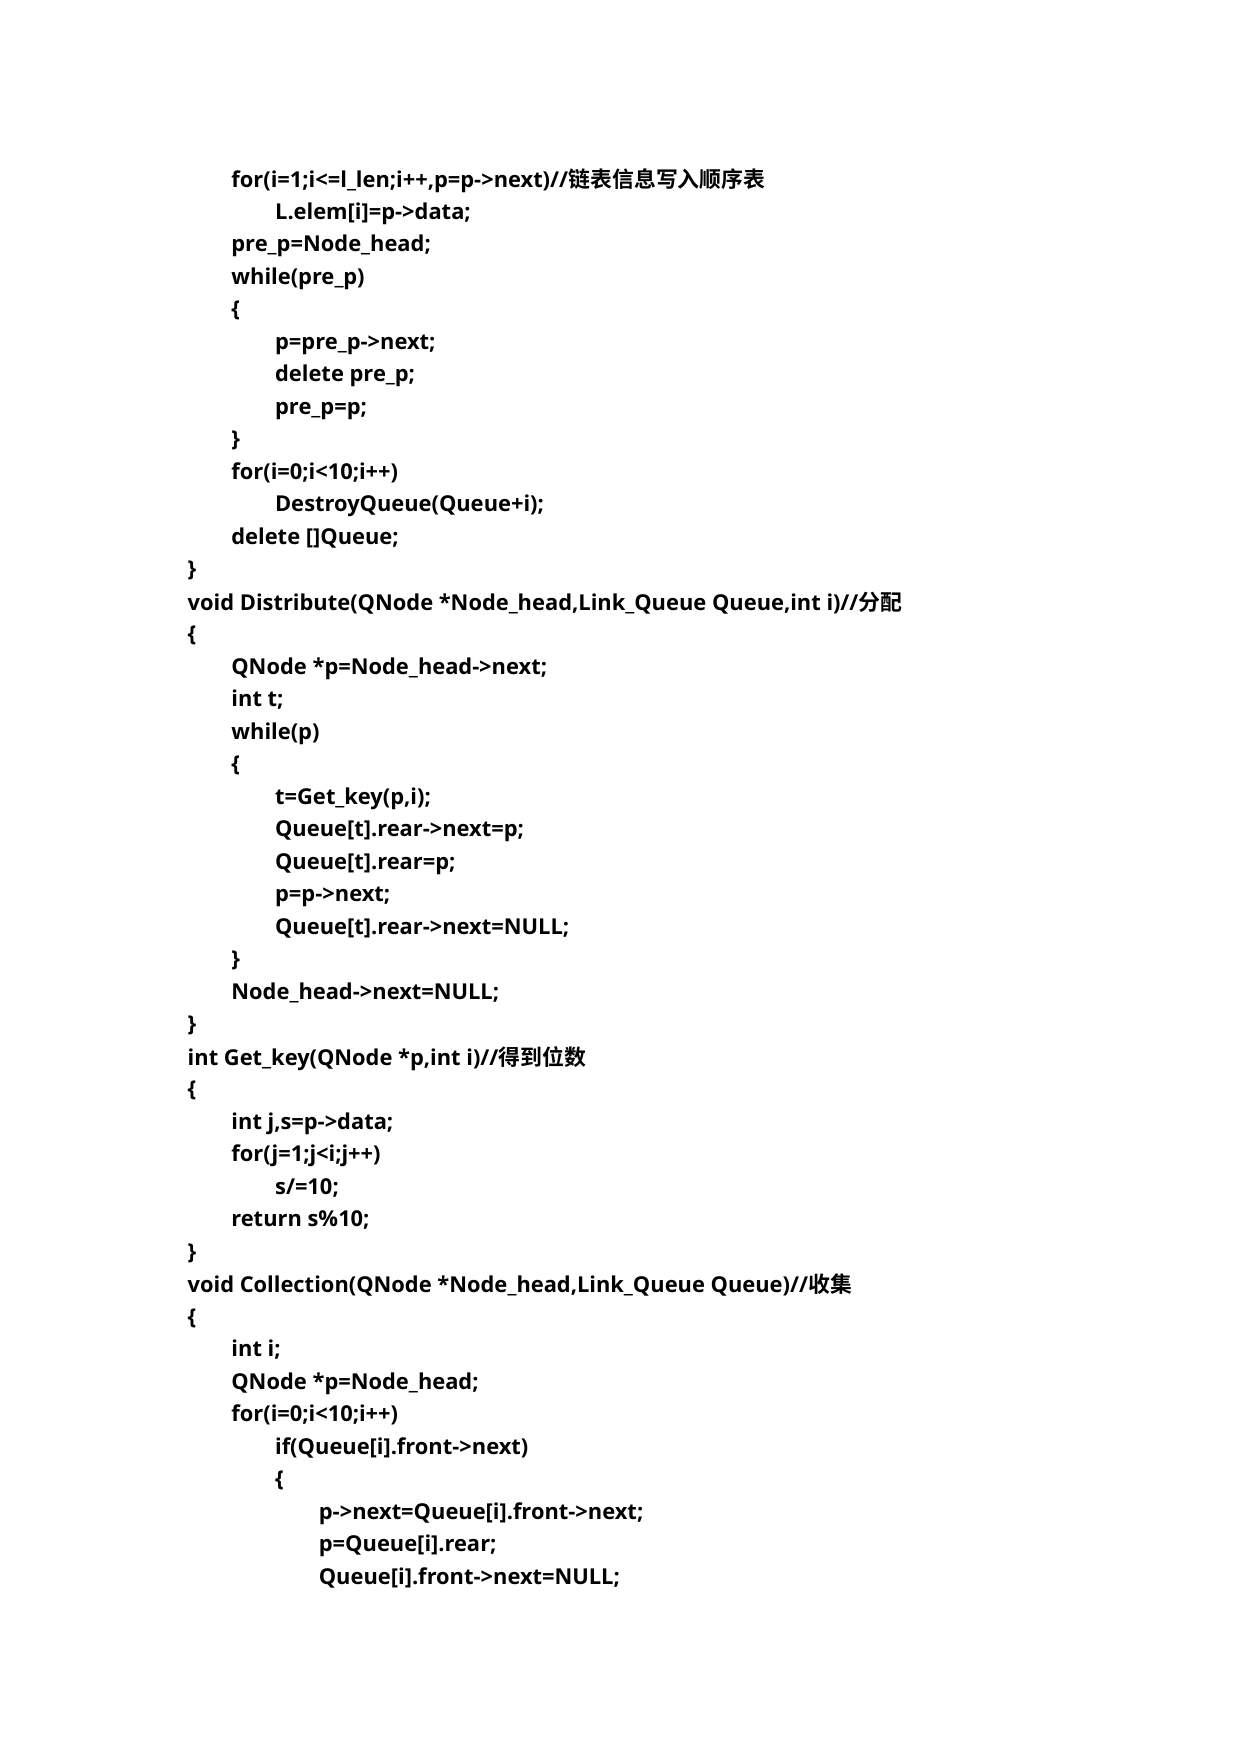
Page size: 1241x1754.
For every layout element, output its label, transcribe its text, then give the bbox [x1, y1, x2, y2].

text Queue[t].rear=p; [187, 844, 1053, 877]
text Queue[t].rear->next=NULL; [187, 909, 1053, 942]
text for(i=0;i<10;i++) [187, 454, 1053, 487]
text } [187, 552, 1053, 584]
text p=pre_p->next; [187, 324, 1053, 357]
text { [187, 292, 1053, 324]
text int t; [187, 682, 1053, 714]
text void Distribute(QNode *Node_head,Link_Queue Queue,int i)//分配 [187, 584, 1053, 617]
text int i; [187, 1332, 1053, 1364]
text delete pre_p; [187, 357, 1053, 389]
text QNode *p=Node_head; [187, 1364, 1053, 1397]
text } [187, 1234, 1053, 1267]
text p->next=Queue[i].front->next; [187, 1494, 1053, 1527]
text { [187, 617, 1053, 649]
text pre_p=Node_head; [187, 227, 1053, 259]
text for(i=1;i<=l_len;i++,p=p->next)//链表信息写入顺序表 [187, 162, 1053, 194]
text while(pre_p) [187, 259, 1053, 292]
text for(j=1;j<i;j++) [187, 1137, 1053, 1169]
text { [187, 1299, 1053, 1332]
text return s%10; [187, 1202, 1053, 1234]
text int Get_key(QNode *p,int i)//得到位数 [187, 1039, 1053, 1072]
text int j,s=p->data; [187, 1104, 1053, 1137]
text { [187, 747, 1053, 779]
text p=p->next; [187, 877, 1053, 909]
text { [187, 1462, 1053, 1494]
text p=Queue[i].rear; [187, 1527, 1053, 1559]
text t=Get_key(p,i); [187, 779, 1053, 812]
text delete []Queue; [187, 519, 1053, 552]
text { [187, 1072, 1053, 1104]
text void Collection(QNode *Node_head,Link_Queue Queue)//收集 [187, 1267, 1053, 1299]
text pre_p=p; [187, 389, 1053, 422]
text DestroyQueue(Queue+i); [187, 487, 1053, 519]
text Node_head->next=NULL; [187, 974, 1053, 1007]
text if(Queue[i].front->next) [187, 1429, 1053, 1462]
text } [187, 1007, 1053, 1039]
text QNode *p=Node_head->next; [187, 649, 1053, 682]
text s/=10; [187, 1169, 1053, 1202]
text Queue[t].rear->next=p; [187, 812, 1053, 844]
text } [187, 942, 1053, 974]
text while(p) [187, 714, 1053, 747]
text L.elem[i]=p->data; [187, 194, 1053, 227]
text } [187, 422, 1053, 454]
text Queue[i].front->next=NULL; [187, 1559, 1053, 1592]
text for(i=0;i<10;i++) [187, 1397, 1053, 1429]
